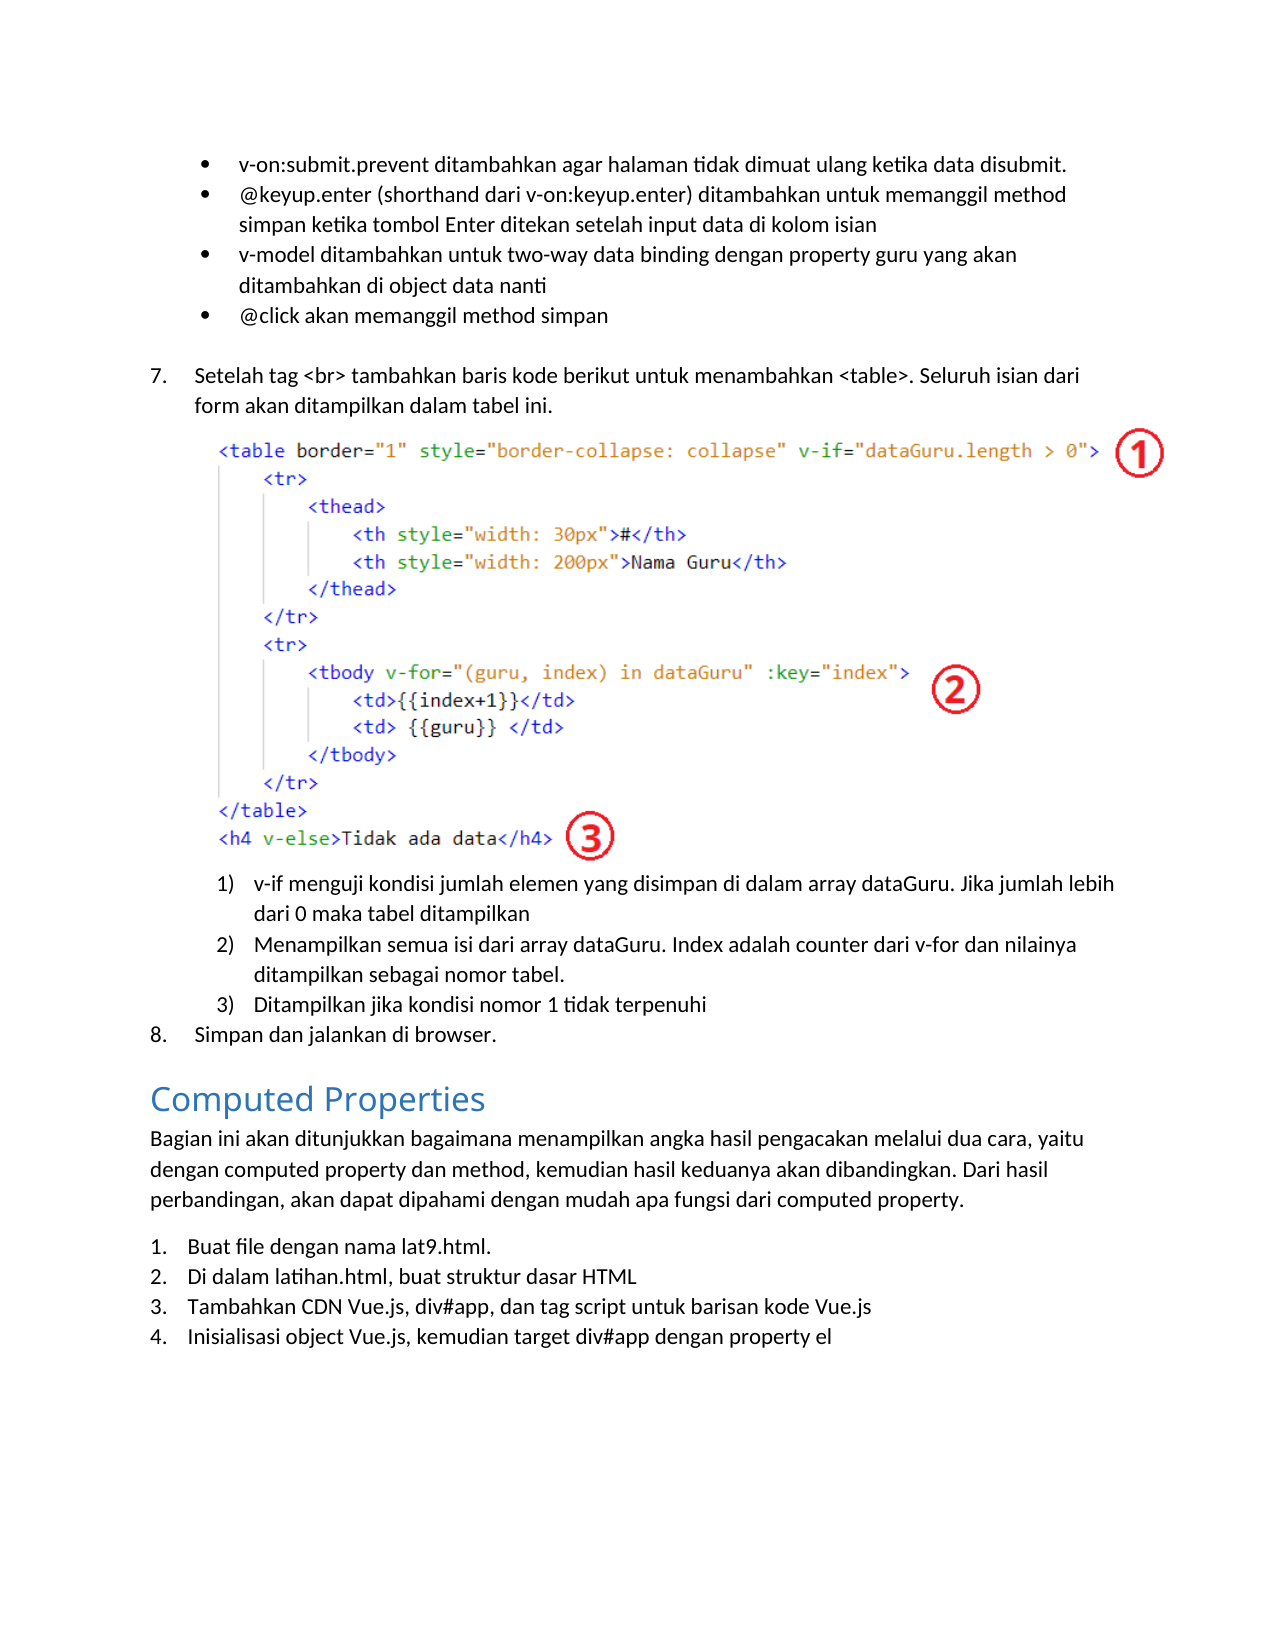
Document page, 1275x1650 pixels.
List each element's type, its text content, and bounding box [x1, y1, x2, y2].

list v-if menguji kondisi jumlah elemen yang disimpan di dalam array dataGuru. Jika jumlah lebih dari 0 maka tabel ditampilkan [216, 869, 1125, 928]
list Di dalam latihan.html, buat struktur dasar HTML [150, 1262, 1125, 1290]
list @click akan memanggil method simpan [201, 301, 1125, 329]
text Bagian ini akan ditunjukkan bagaimana menampilkan angka hasil pengacakan melalui dua cara, yaitu dengan computed property dan method, kemudian hasil keduanya akan dibandingkan. Dari hasil perbandingan, akan dapat dipahami dengan mudah apa fungsi dari computed property. [150, 1124, 1125, 1213]
list v-on:submit.prevent ditambahkan agar halaman tidak dimuat ulang ketika data disubmit. [201, 150, 1125, 178]
list Menampilkan semua isi dari array dataGuru. Index adalah counter dari v-for dan nilainya ditampilkan sebagai nomor tabel. [216, 930, 1125, 988]
list Setelah tag <br> tambahkan baris kode berikut untuk menambahkan <table>. Seluruh isian dari form akan ditampilkan dalam tabel ini. [150, 361, 1125, 420]
list Ditampilkan jika kondisi nomor 1 tidak terpenuhi [216, 990, 1125, 1018]
list Buat file dengan nama lat9.html. [150, 1232, 1125, 1260]
list Tambahkan CDN Vue.js, div#app, dan tag script untuk barisan kode Vue.js [150, 1292, 1125, 1320]
list Inisialisasi object Vue.js, kemudian target div#app dengan property el [150, 1322, 1125, 1351]
list v-model ditambahkan untuk two-way data binding dengan property guru yang akan ditambahkan di object data nanti [201, 241, 1125, 299]
picture [194, 421, 1170, 868]
list @keyup.enter (shorthand dari v-on:keyup.enter) ditambahkan untuk memanggil method simpan ketika tombol Enter ditekan setelah input data di kolom isian [201, 180, 1125, 238]
subtitle Computed Properties [150, 1076, 1125, 1121]
list Simpan dan jalankan di browser. [150, 1020, 1125, 1048]
